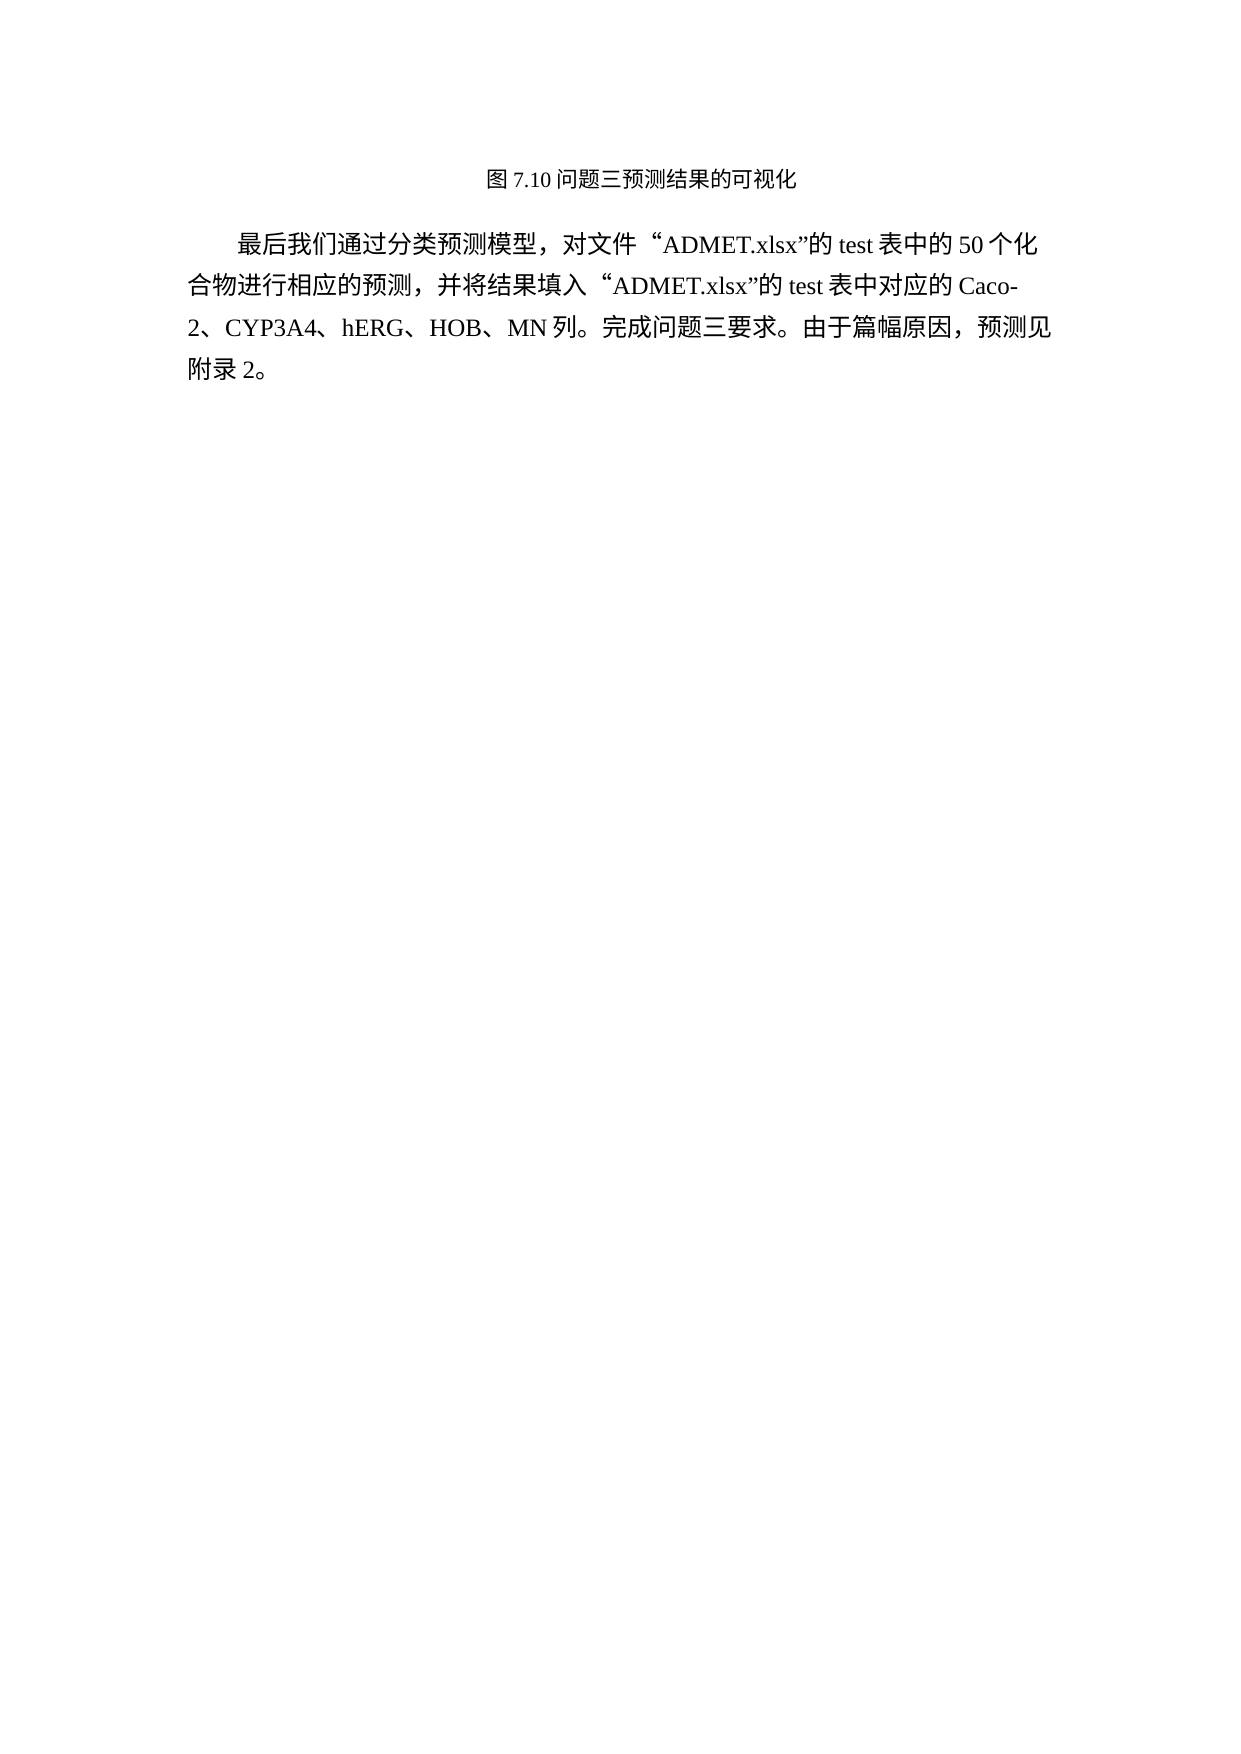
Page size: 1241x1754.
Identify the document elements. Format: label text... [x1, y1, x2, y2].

text 图7.10 问题三预测结果的可视化 [187, 162, 1053, 194]
text 最后我们通过分类预测模型，对文件“ADMET.xlsx”的test表中的50个化合物进行相应的预测，并将结果填入“ADMET.xlsx”的test表中对应的Caco-2、CYP3A4、hERG、HOB、MN列。完成问题三要求。由于篇幅原因，预测见附录2。 [187, 224, 1053, 385]
